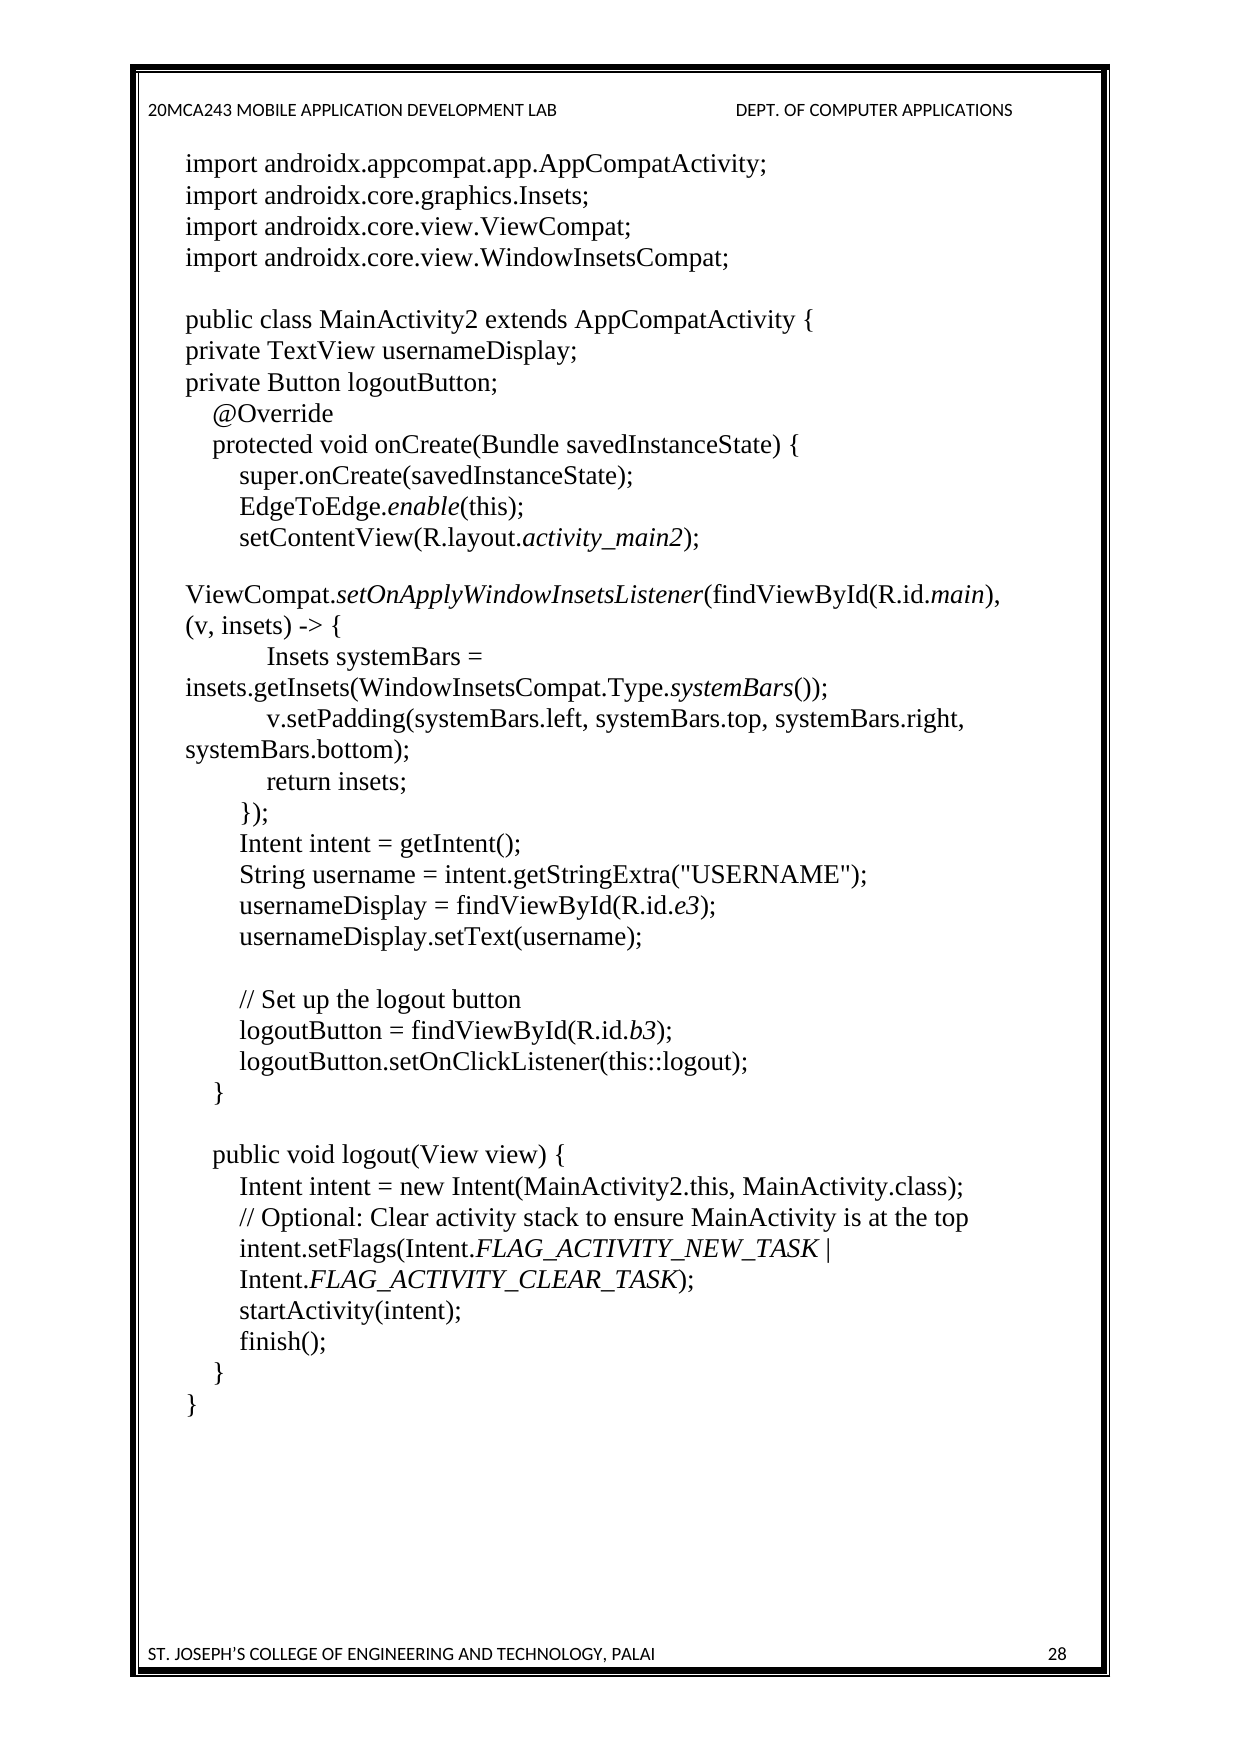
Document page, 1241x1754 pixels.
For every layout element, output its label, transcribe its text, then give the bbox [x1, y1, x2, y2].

text Intent.FLAG_ACTIVITY_CLEAR_TASK); startActivity(intent); finish(); } } [185, 1263, 1033, 1419]
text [185, 148, 1033, 1263]
